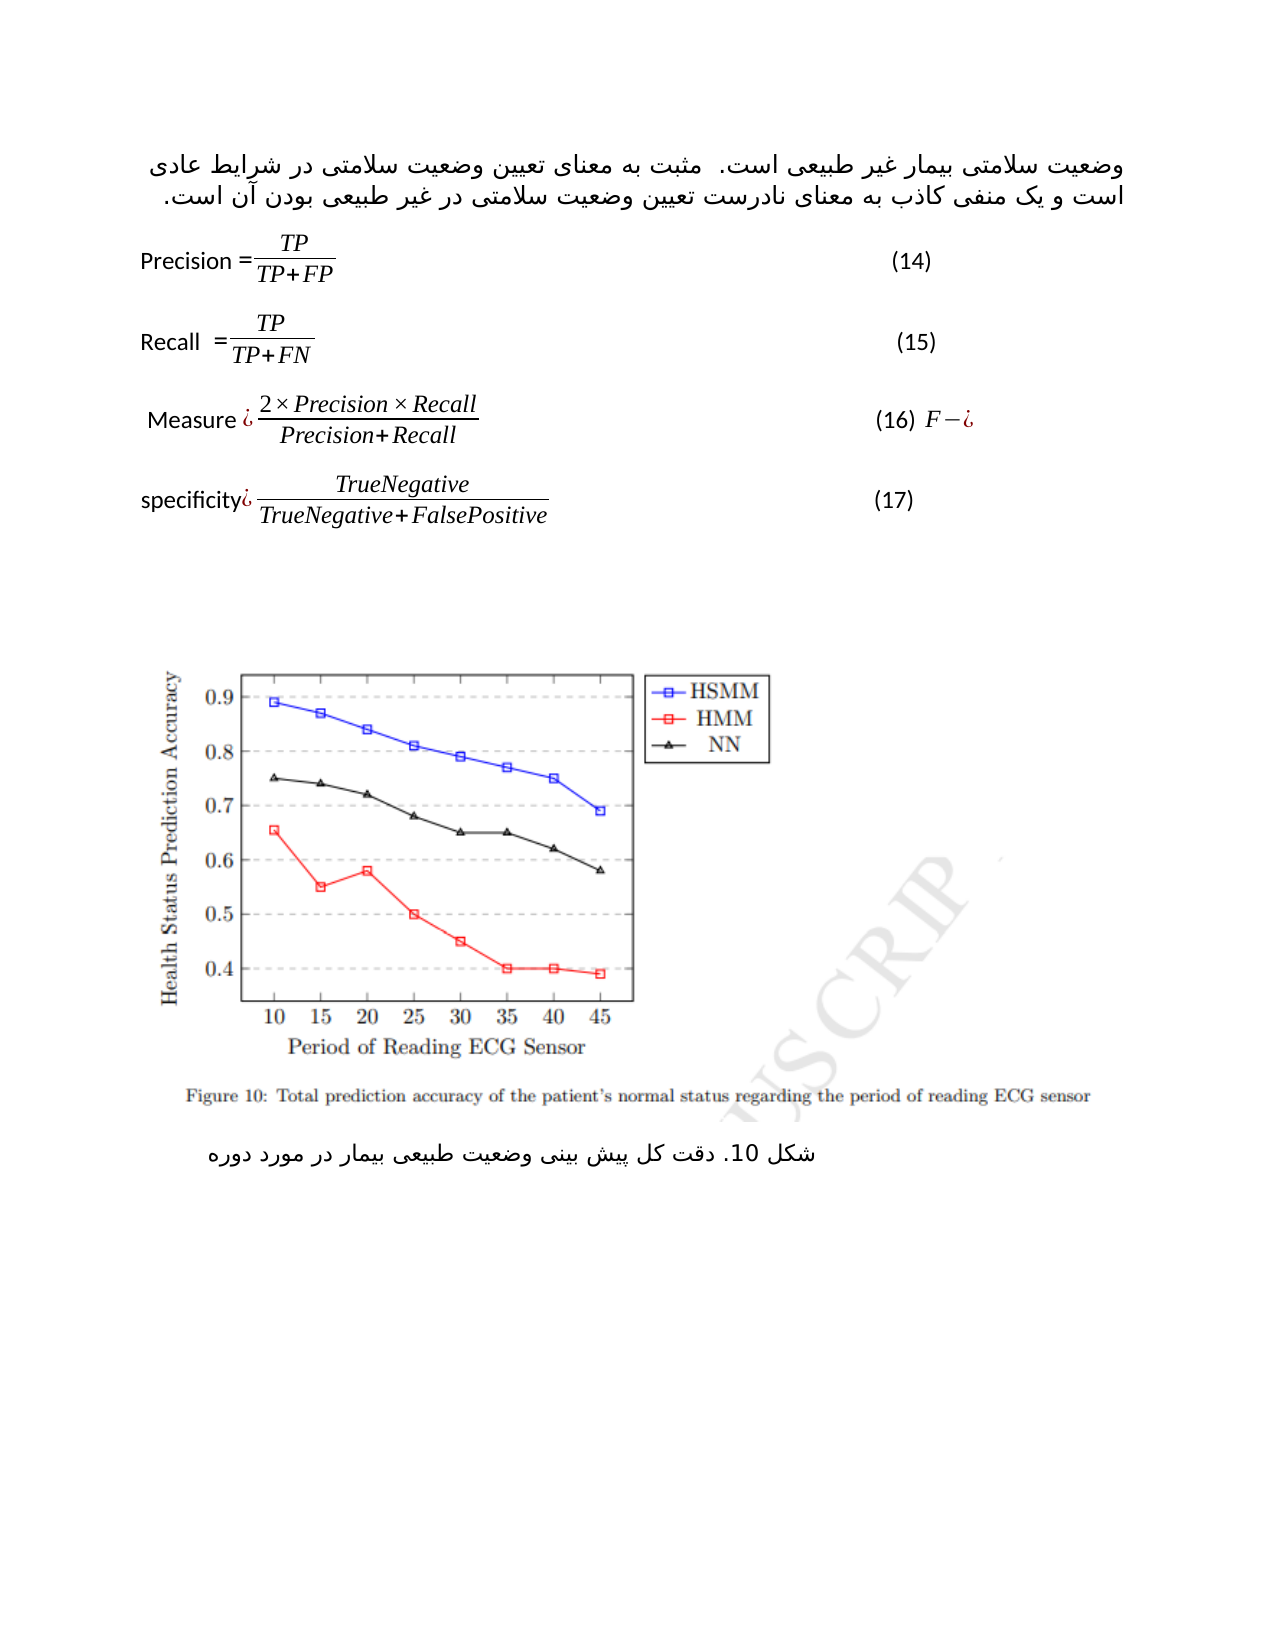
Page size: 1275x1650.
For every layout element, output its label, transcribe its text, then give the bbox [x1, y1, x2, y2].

text شکل 10. دقت کل پیش بینی وضعیت طبیعی بیمار در مورد دوره [141, 1140, 975, 1167]
text Precision = (14) [141, 229, 1125, 288]
text speciﬁcity (17) [141, 471, 1125, 529]
text Measure (16) [131, 390, 1125, 449]
picture [131, 645, 1125, 1122]
text Recall = (15) [141, 310, 1125, 369]
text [141, 150, 1125, 211]
